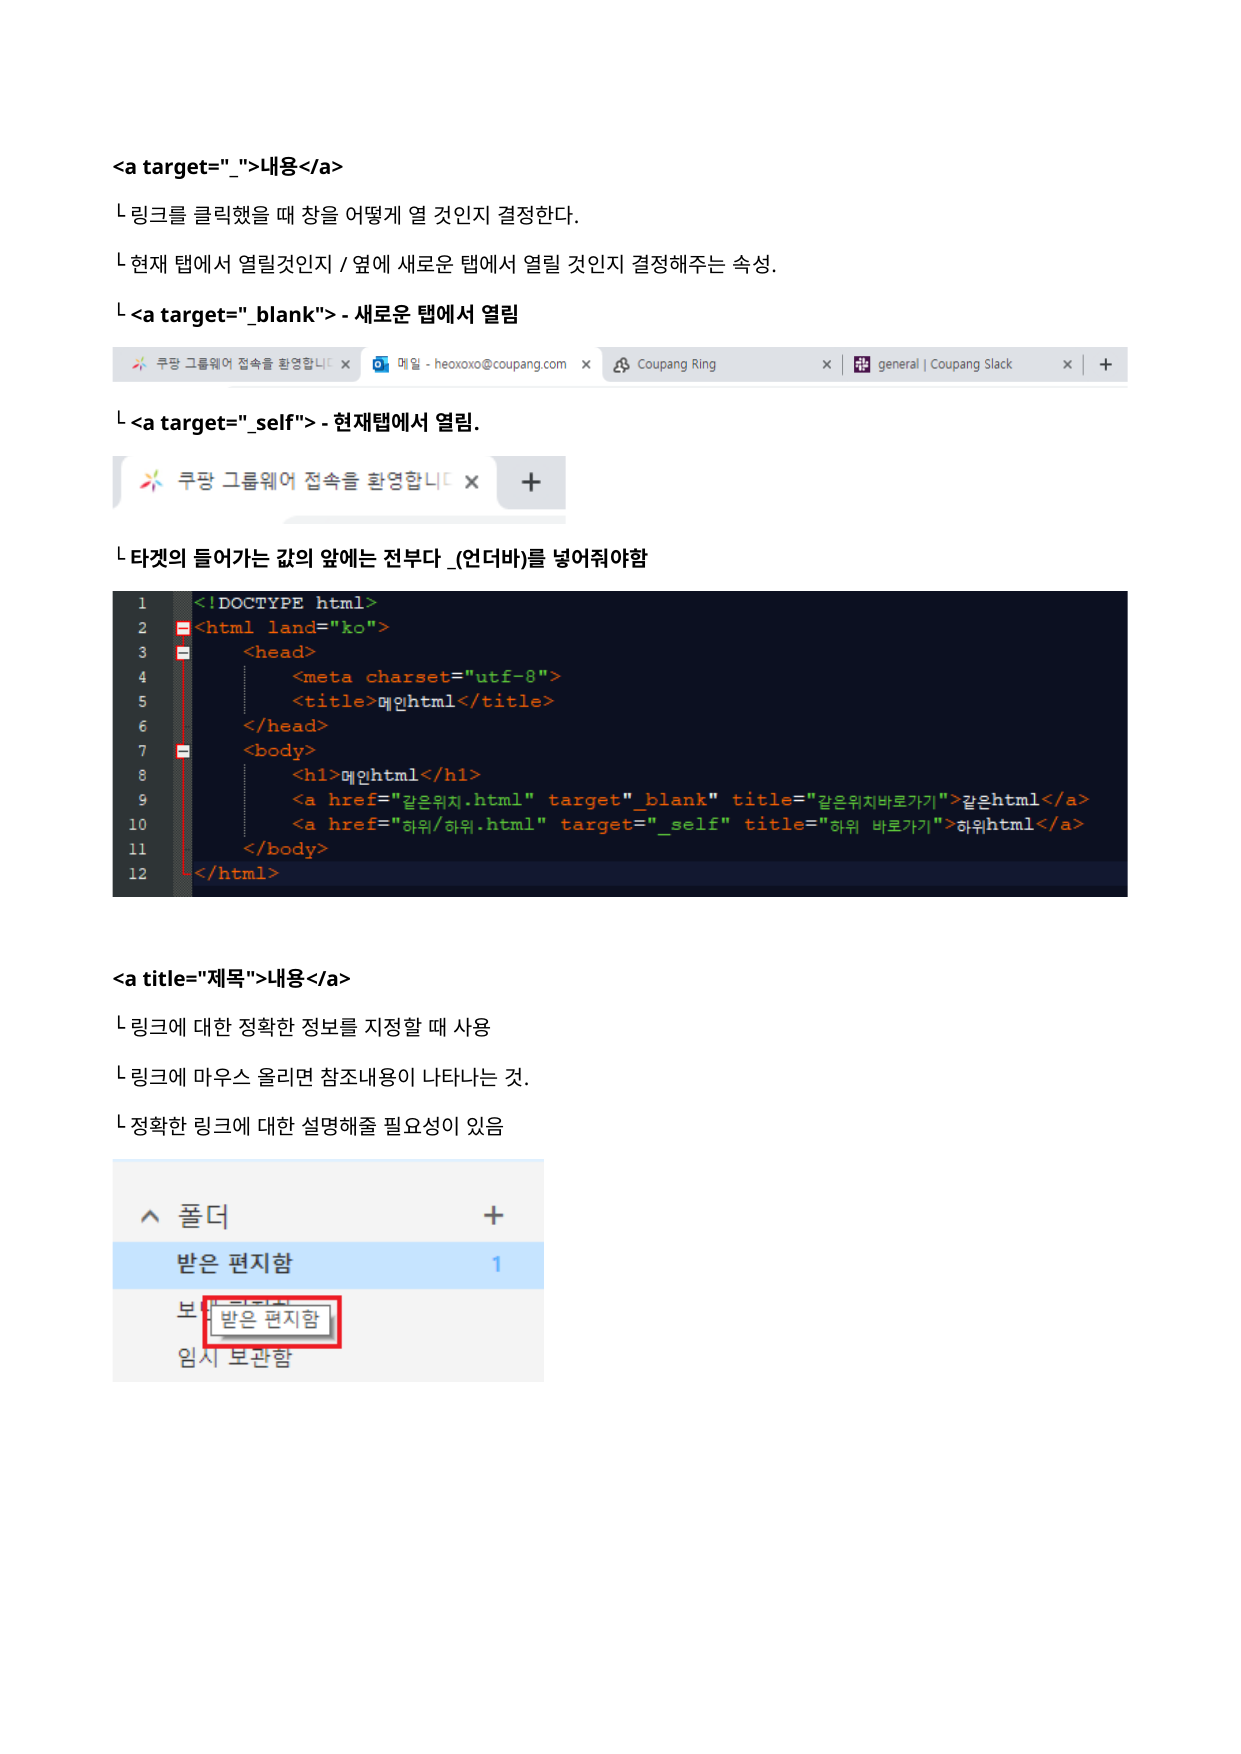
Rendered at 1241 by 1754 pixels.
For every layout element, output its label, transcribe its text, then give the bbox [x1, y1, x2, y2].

text └ <a target="_self"> - 현재탭에서 열림. [112, 407, 1128, 437]
text └ 링크를 클릭했을 때 창을 어떻게 열 것인지 결정한다. [112, 199, 1128, 230]
text └ 타겟의 들어가는 값의 앞에는 전부다 _(언더바)를 넣어줘야함 [112, 542, 1128, 572]
picture [112, 1159, 544, 1382]
text <a target="_">내용</a> [112, 150, 1128, 180]
text └ 정확한 링크에 대한 설명해줄 필요성이 있음 [112, 1110, 1128, 1141]
text └ 링크에 마우스 올리면 참조내용이 나타나는 것. [112, 1061, 1128, 1091]
picture [112, 456, 566, 524]
text └ 현재 탭에서 열릴것인지 / 옆에 새로운 탭에서 열릴 것인지 결정해주는 속성. [112, 249, 1128, 279]
picture [112, 591, 1128, 897]
picture [112, 347, 1128, 388]
text └ 링크에 대한 정확한 정보를 지정할 때 사용 [112, 1012, 1128, 1042]
text └ <a target="_blank"> - 새로운 탭에서 열림 [112, 298, 1128, 328]
text <a title="제목">내용</a> [112, 962, 1128, 993]
